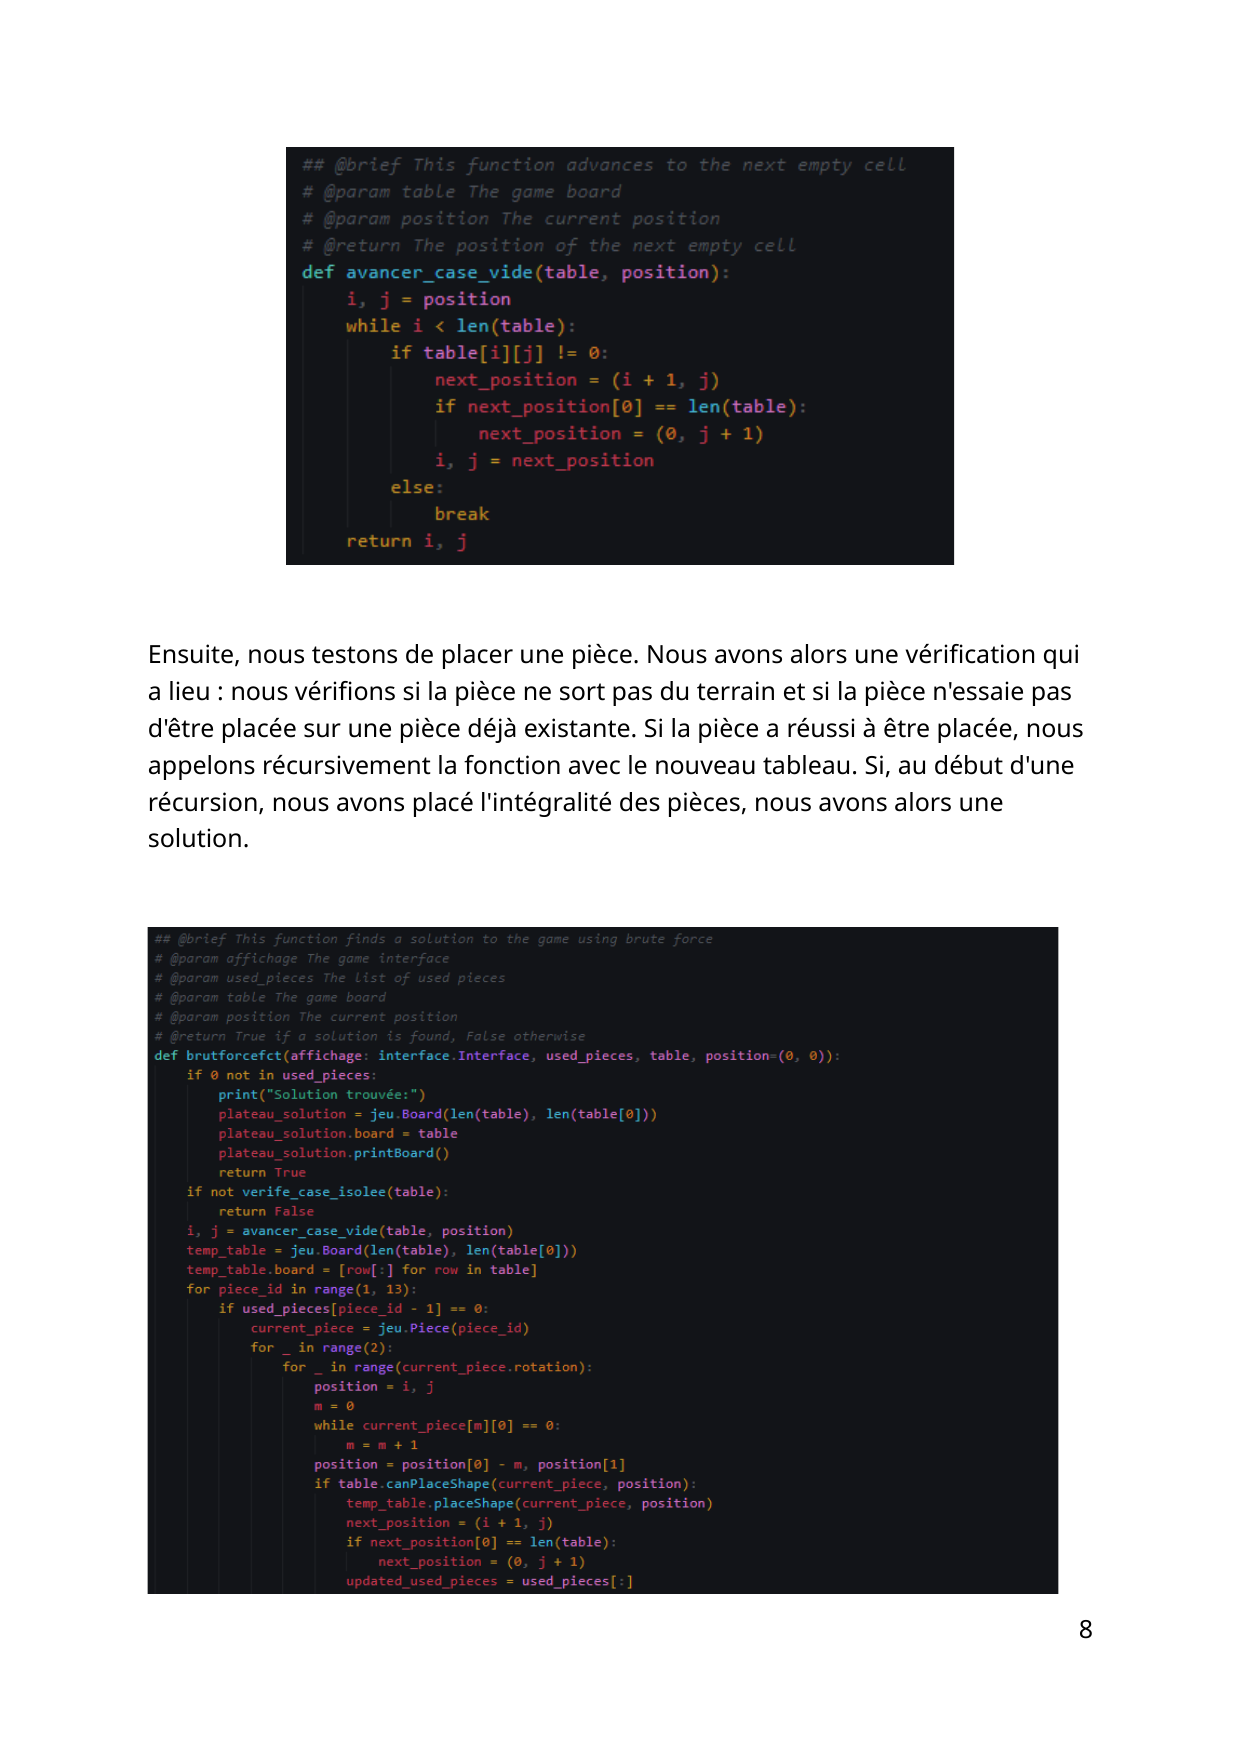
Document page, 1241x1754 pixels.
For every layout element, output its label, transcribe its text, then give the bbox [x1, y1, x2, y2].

picture [147, 927, 1059, 1594]
text Ensuite, nous testons de placer une pièce. Nous avons alors une vérification qui a lieu : nous vérifions si la pièce ne sort pas du terrain et si la pièce n'essaie pas d'être placée sur une pièce déjà existante. Si la pièce a réussi à être placée, nous appelons récursivement la fonction avec le nouveau tableau. Si, au début d'une récursion, nous avons placé l'intégralité des pièces, nous avons alors une solution. [148, 637, 1093, 855]
picture [286, 147, 955, 565]
